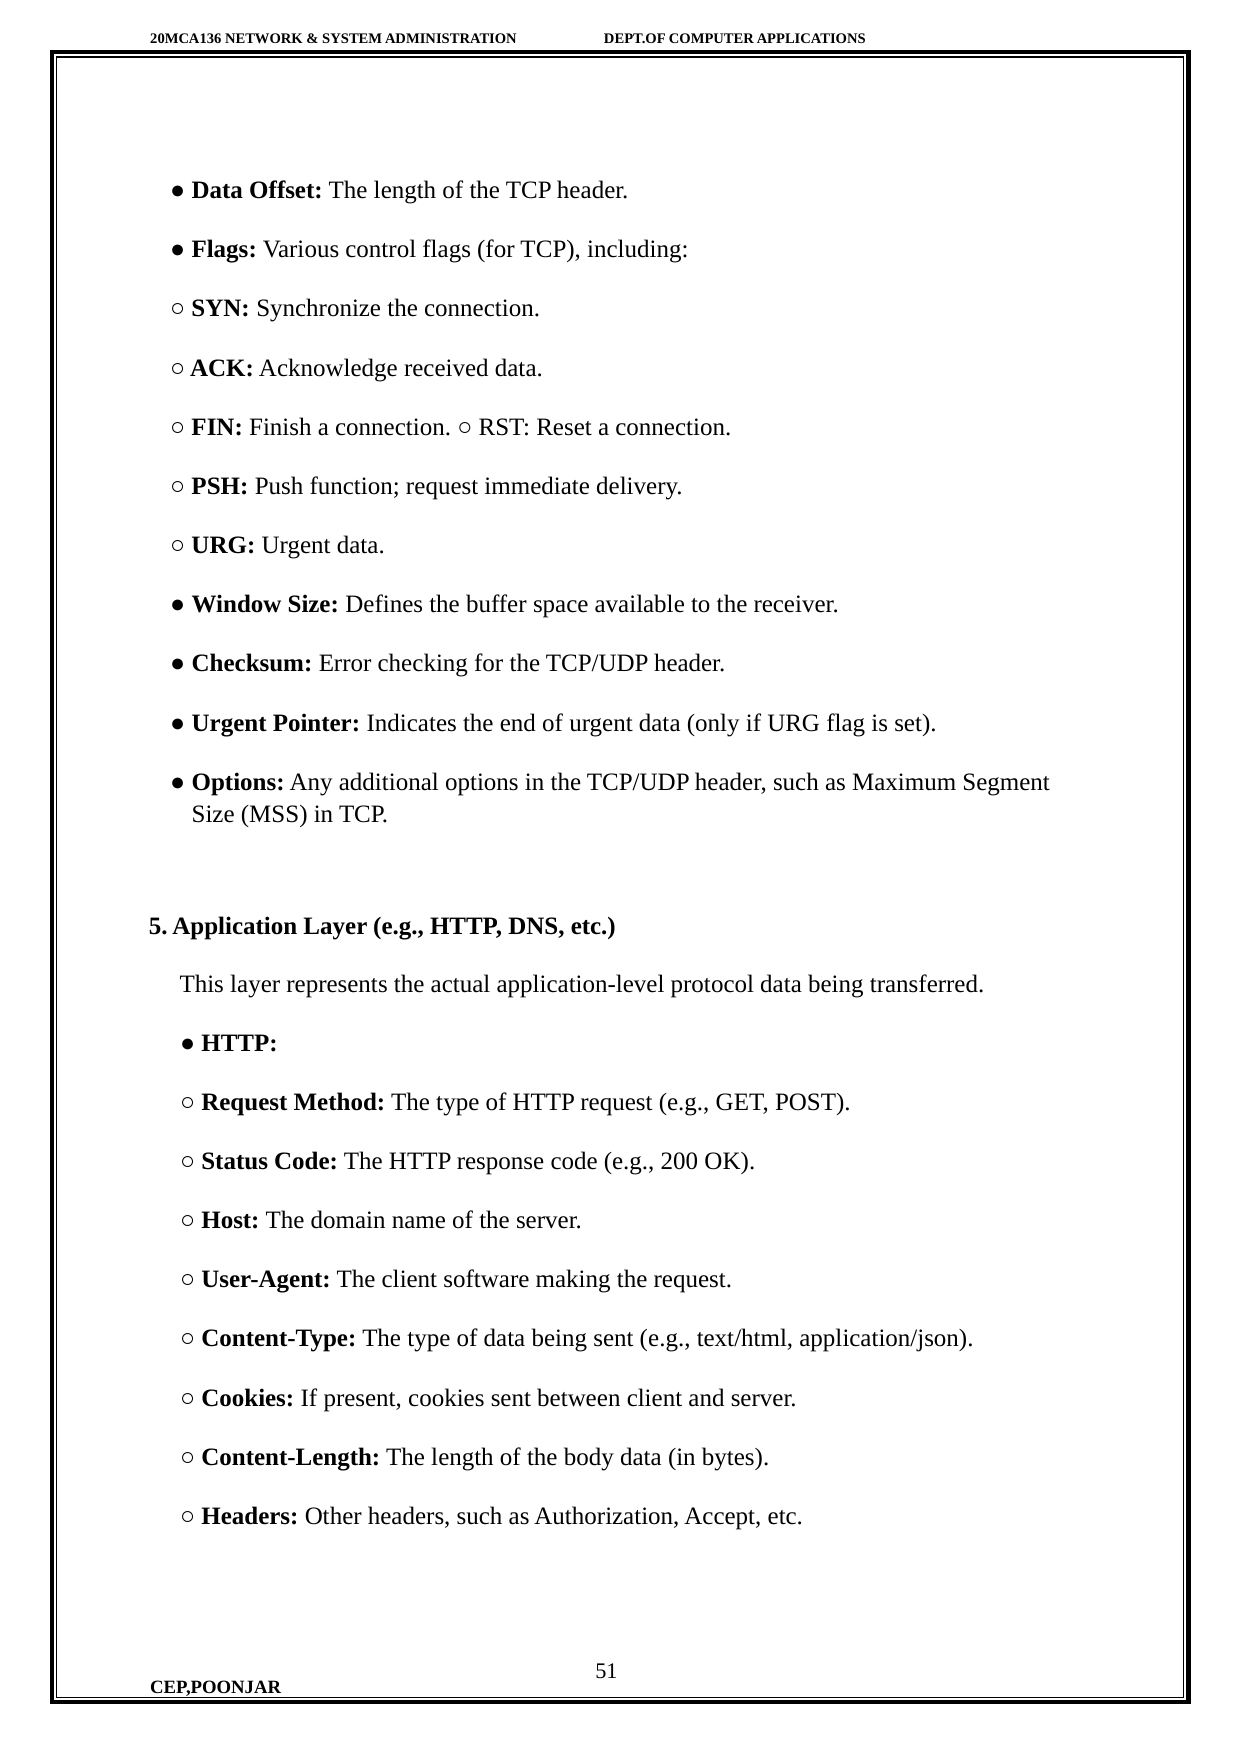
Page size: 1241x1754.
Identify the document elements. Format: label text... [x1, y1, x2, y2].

text ○ Headers: Other headers, such as Authorization, Accept, etc. [148, 1501, 1090, 1530]
text ○ Request Method: The type of HTTP request (e.g., GET, POST). [148, 1087, 1090, 1116]
list Window Size: Defines the buffer space available to the receiver. [170, 589, 1090, 618]
text ● HTTP: [148, 1028, 1103, 1057]
text ○ User-Agent: The client software making the request. [148, 1264, 1090, 1293]
text ○ Host: The domain name of the server. [148, 1205, 1090, 1234]
text ○ Content-Length: The length of the body data (in bytes). [148, 1442, 1103, 1471]
text ○ URG: Urgent data. [148, 530, 1090, 559]
text ○ Content-Type: The type of data being sent (e.g., text/html, application/json). [148, 1323, 1090, 1352]
list Options: Any additional options in the TCP/UDP header, such as Maximum Segment Size (MSS) in TCP. [170, 767, 1090, 828]
list Data Offset: The length of the TCP header. [170, 175, 1090, 204]
text ○ Cookies: If present, cookies sent between client and server. [148, 1383, 1090, 1411]
list Flags: Various control flags (for TCP), including: [170, 234, 1090, 263]
text ○ PSH: Push function; request immediate delivery. [148, 471, 1090, 500]
text 5. Application Layer (e.g., HTTP, DNS, etc.) [148, 911, 1103, 939]
text ○ Status Code: The HTTP response code (e.g., 200 OK). [148, 1146, 1090, 1175]
list Urgent Pointer: Indicates the end of urgent data (only if URG flag is set). [170, 708, 1090, 736]
text ○ FIN: Finish a connection. ○ RST: Reset a connection. [148, 412, 1090, 441]
text ○ ACK: Acknowledge received data. [148, 353, 1090, 381]
text ○ SYN: Synchronize the connection. [148, 293, 1090, 322]
list Checksum: Error checking for the TCP/UDP header. [170, 648, 1090, 677]
text This layer represents the actual application-level protocol data being transferred. [148, 969, 1090, 998]
